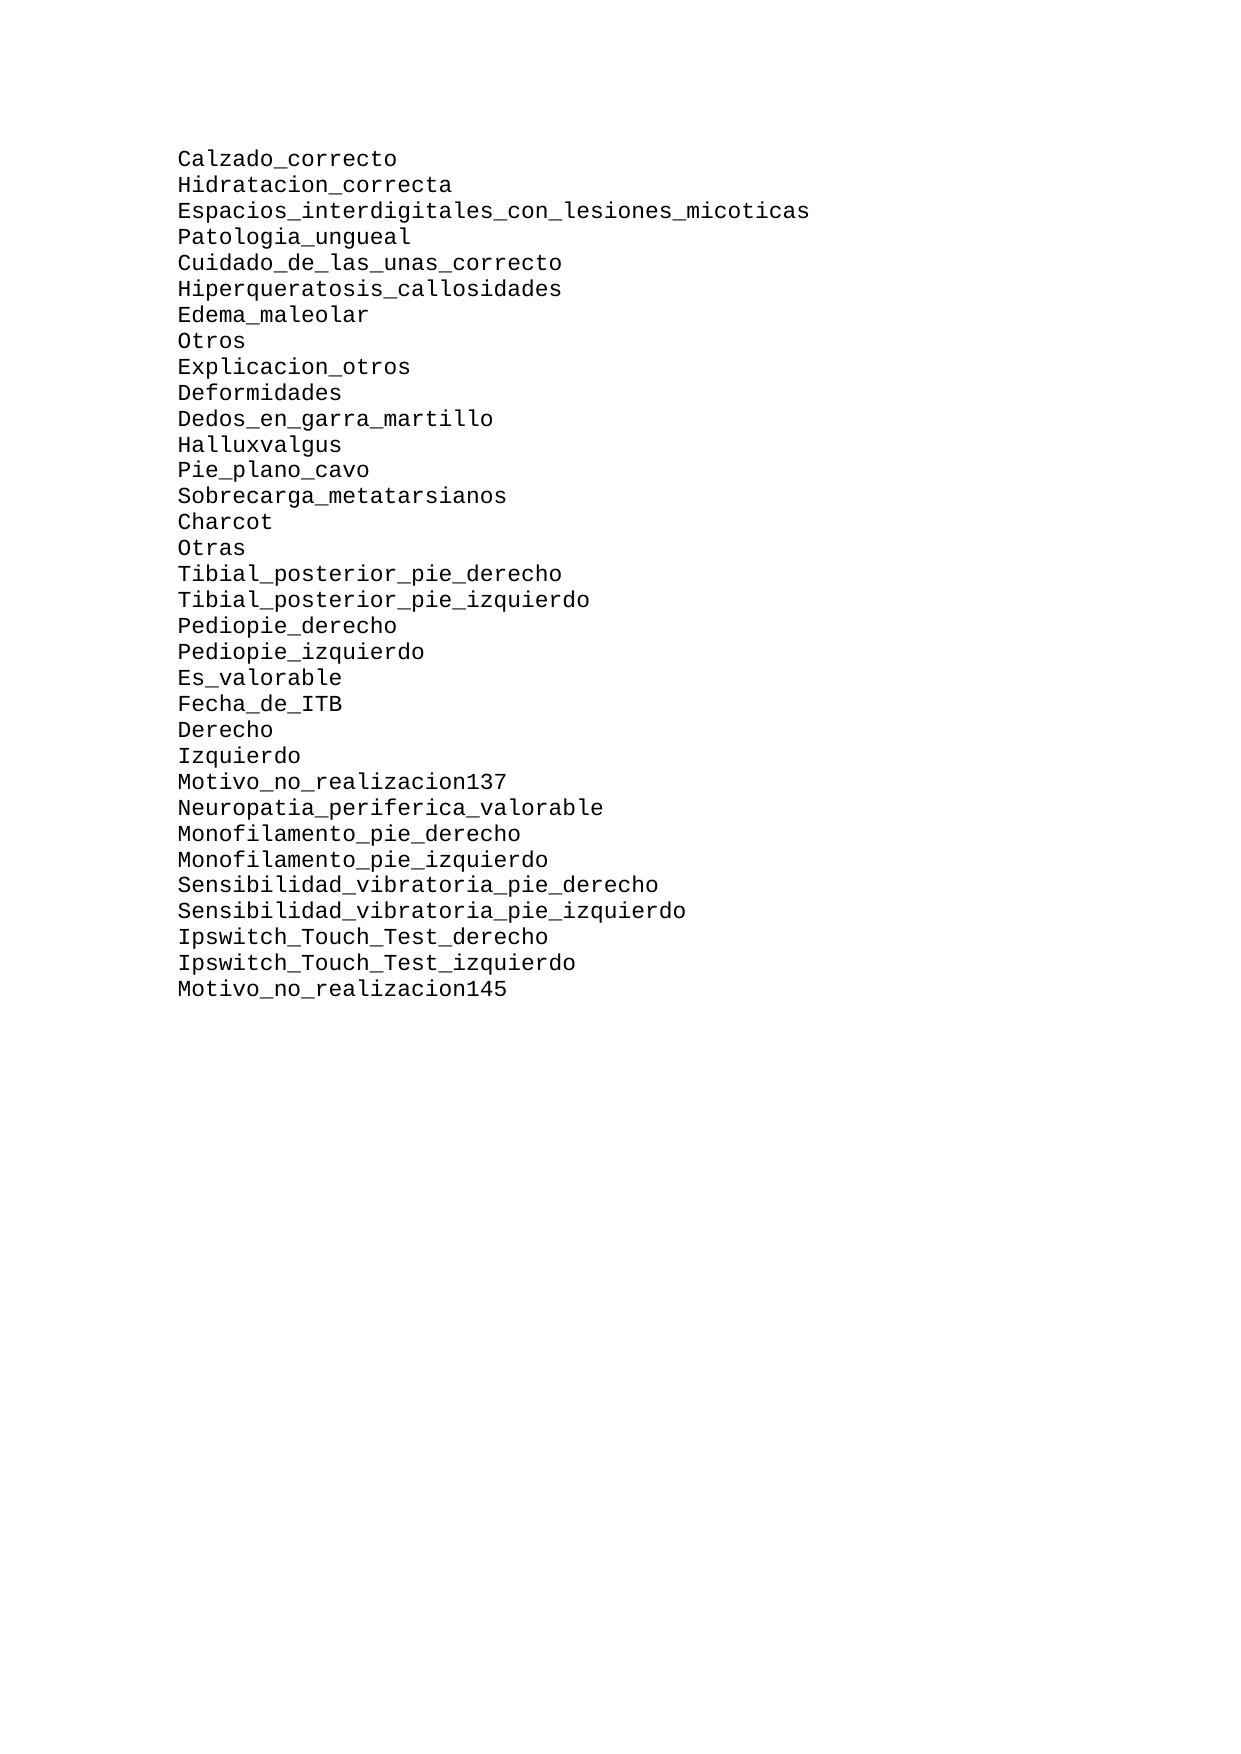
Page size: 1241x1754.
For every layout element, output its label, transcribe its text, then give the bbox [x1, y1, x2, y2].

text Edema_maleolar [177, 303, 1063, 329]
text Deformidades [177, 381, 1063, 407]
text Explicacion_otros [177, 355, 1063, 381]
text Motivo_no_realizacion145 [177, 978, 1063, 1003]
text Tibial_posterior_pie_izquierdo [177, 588, 1063, 614]
text Sensibilidad_vibratoria_pie_izquierdo [177, 900, 1063, 926]
text Patologia_ungueal [177, 225, 1063, 251]
text Izquierdo [177, 744, 1063, 770]
text Otras [177, 537, 1063, 563]
text Monofilamento_pie_izquierdo [177, 848, 1063, 874]
text Monofilamento_pie_derecho [177, 822, 1063, 848]
text Charcot [177, 511, 1063, 537]
text Motivo_no_realizacion137 [177, 770, 1063, 796]
text Sobrecarga_metatarsianos [177, 485, 1063, 511]
text Ipswitch_Touch_Test_izquierdo [177, 952, 1063, 978]
text Espacios_interdigitales_con_lesiones_micoticas [177, 199, 1063, 225]
text Derecho [177, 718, 1063, 744]
text Pediopie_izquierdo [177, 640, 1063, 666]
text Otros [177, 329, 1063, 355]
text Es_valorable [177, 666, 1063, 692]
text Neuropatia_periferica_valorable [177, 796, 1063, 822]
text Hidratacion_correcta [177, 173, 1063, 199]
text Pediopie_derecho [177, 614, 1063, 640]
text Ipswitch_Touch_Test_derecho [177, 926, 1063, 952]
text Halluxvalgus [177, 433, 1063, 459]
text Pie_plano_cavo [177, 459, 1063, 485]
text Tibial_posterior_pie_derecho [177, 563, 1063, 588]
text Cuidado_de_las_unas_correcto [177, 251, 1063, 277]
text Calzado_correcto [177, 148, 1063, 173]
text Hiperqueratosis_callosidades [177, 277, 1063, 303]
text Sensibilidad_vibratoria_pie_derecho [177, 874, 1063, 900]
text Fecha_de_ITB [177, 692, 1063, 718]
text Dedos_en_garra_martillo [177, 407, 1063, 433]
